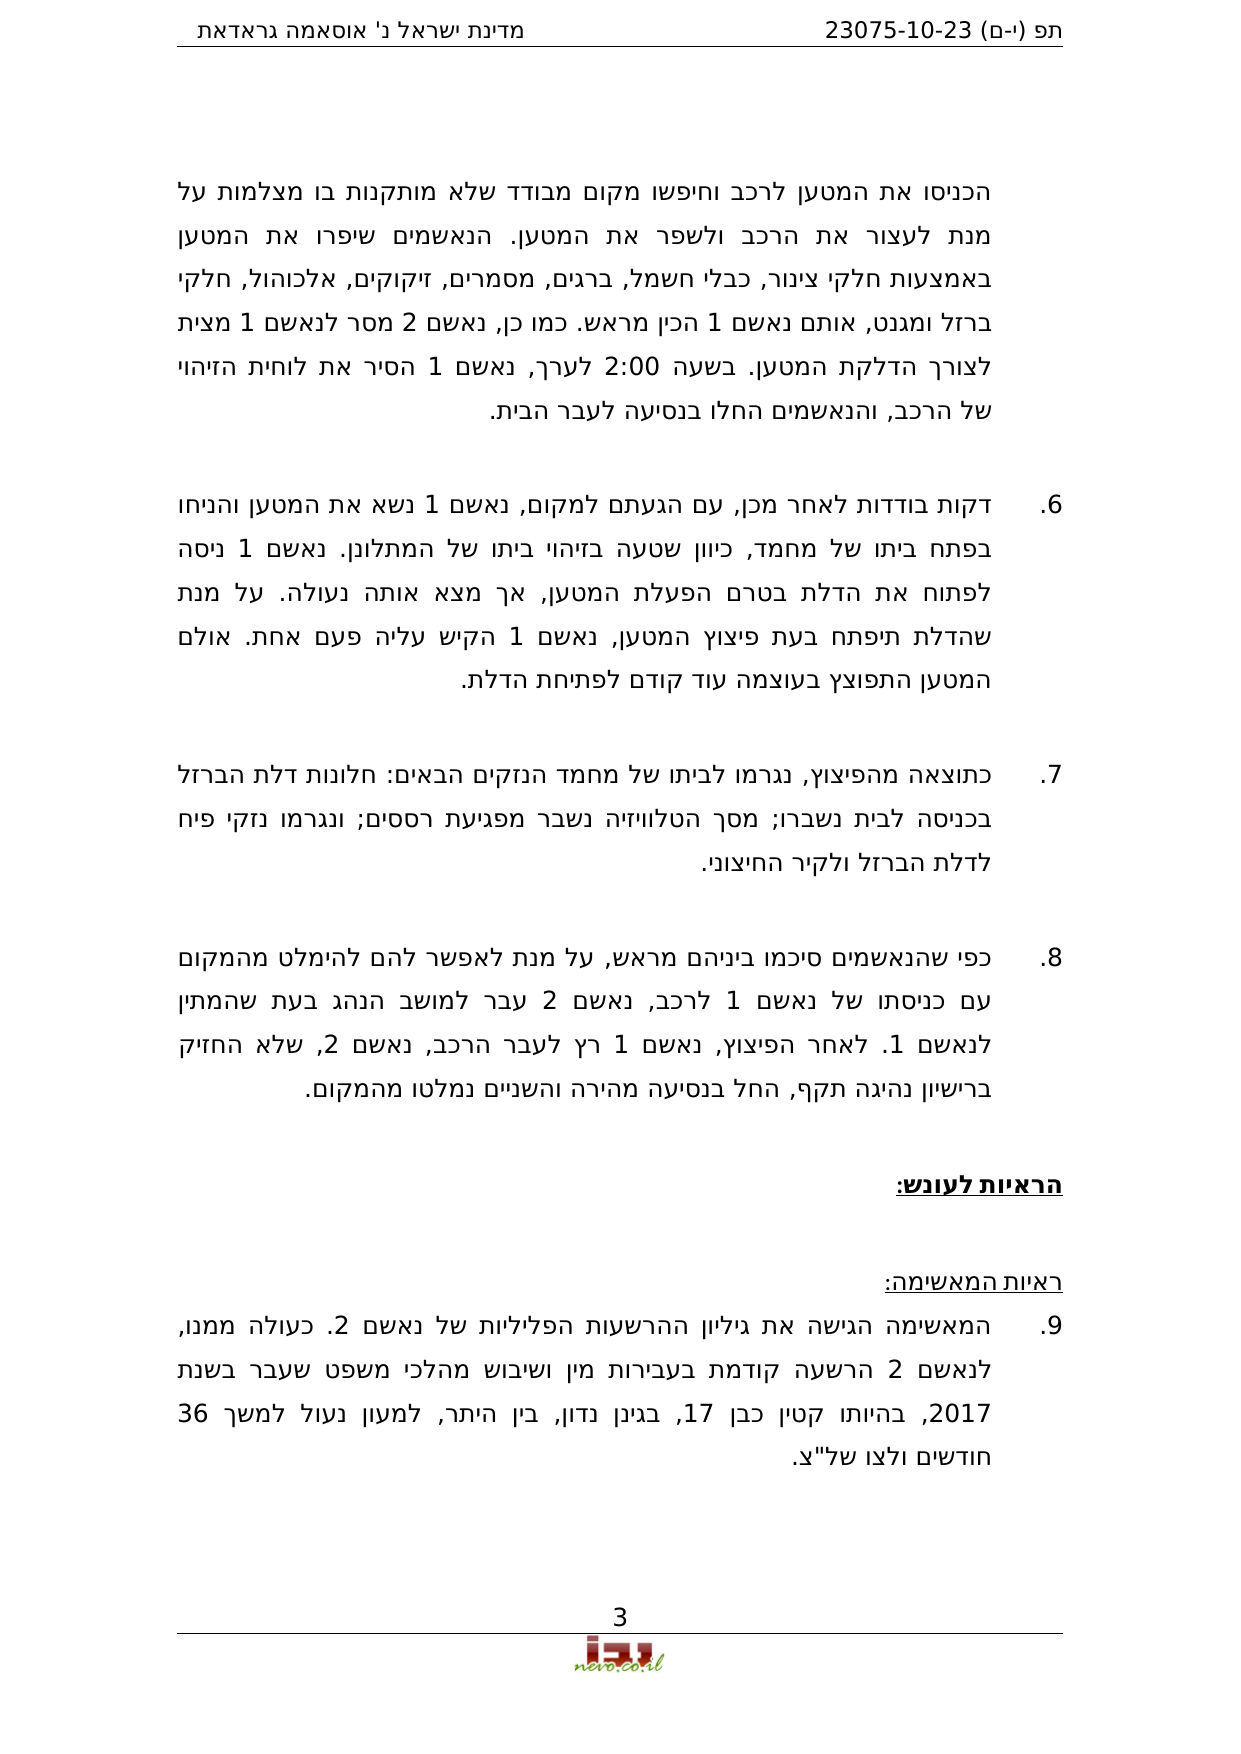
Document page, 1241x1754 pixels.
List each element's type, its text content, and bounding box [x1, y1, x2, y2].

text 9. המאשימה הגישה את גיליון ההרשעות הפליליות של נאשם 2. כעולה ממנו, לנאשם 2 הרשעה קודמת בעבירות מין ושיבוש מהלכי משפט שעבר בשנת 2017, בהיותו קטין כבן 17, בגינן נדון, בין היתר, למעון נעול למשך 36 חודשים ולצו של"צ. [177, 1311, 1063, 1472]
list ראיות המאשימה: [177, 1266, 1063, 1296]
text 8. כפי שהנאשמים סיכמו ביניהם מראש, על מנת לאפשר להם להימלט מהמקום עם כניסתו של נאשם 1 לרכב, נאשם 2 עבר למושב הנהג בעת שהמתין לנאשם 1. לאחר הפיצוץ, נאשם 1 רץ לעבר הרכב, נאשם 2, שלא החזיק ברישיון נהיגה תקף, החל בנסיעה מהירה והשניים נמלטו מהמקום. [177, 943, 1063, 1103]
text 6. דקות בודדות לאחר מכן, עם הגעתם למקום, נאשם 1 נשא את המטען והניחו בפתח ביתו של מחמד, כיוון שטעה בזיהוי ביתו של המתלונן. נאשם 1 ניסה לפתוח את הדלת בטרם הפעלת המטען, אך מצא אותה נעולה. על מנת שהדלת תיפתח בעת פיצוץ המטען, נאשם 1 הקיש עליה פעם אחת. אולם המטען התפוצץ בעוצמה עוד קודם לפתיחת הדלת. [177, 491, 1063, 695]
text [177, 177, 1063, 425]
text 7. כתוצאה מהפיצוץ, נגרמו לביתו של מחמד הנזקים הבאים: חלונות דלת הברזל בכניסה לבית נשברו; מסך הטלוויזיה נשבר מפגיעת רססים; ונגרמו נזקי פיח לדלת הברזל ולקיר החיצוני. [177, 761, 1063, 877]
list הראיות לעונש: [177, 1169, 1063, 1199]
picture [574, 1635, 666, 1673]
